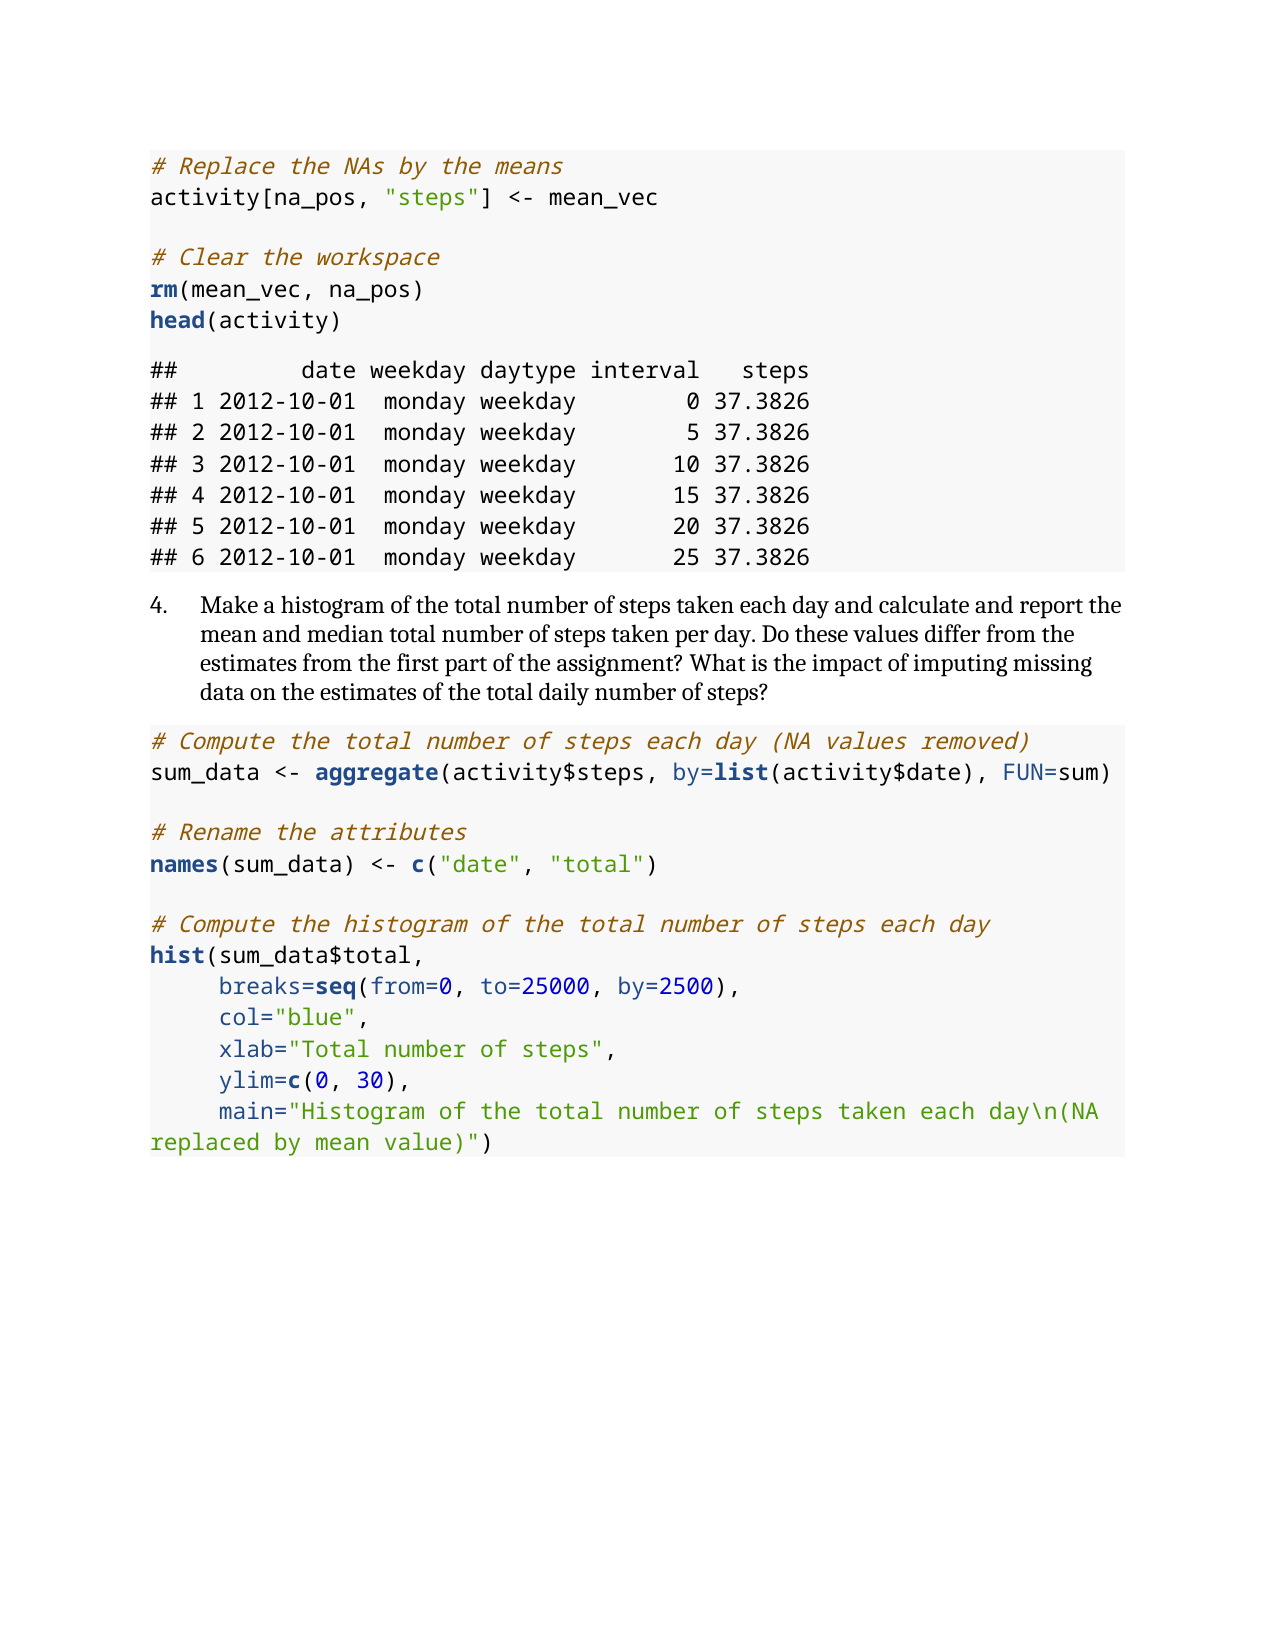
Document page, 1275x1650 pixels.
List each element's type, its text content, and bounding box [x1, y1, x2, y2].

list Make a histogram of the total number of steps taken each day and calculate and report the mean and median total number of steps taken per day. Do these values differ from the estimates from the first part of the assignment? What is the impact of imputing missing data on the estimates of the total daily number of steps? [150, 591, 1125, 706]
text # Compute the total number of steps each day (NA values removed) sum_data <- aggregate(activity$steps, by=list(activity$date), FUN=sum) # Rename the attributes names(sum_data) <- c("date", "total") # Compute the histogram of the total number of steps each day hist(sum_data$total, breaks=seq(from=0, to=25000, by=2500), col="blue", xlab="Total number of steps", ylim=c(0, 30), main="Histogram of the total number of steps taken each day\n(NA replaced by mean value)") [150, 725, 1125, 1157]
text # Replace the NAs by the means activity[na_pos, "steps"] <- mean_vec # Clear the workspace rm(mean_vec, na_pos) head(activity) [150, 150, 1125, 335]
text ## date weekday daytype interval steps ## 1 2012-10-01 monday weekday 0 37.3826 ## 2 2012-10-01 monday weekday 5 37.3826 ## 3 2012-10-01 monday weekday 10 37.3826 ## 4 2012-10-01 monday weekday 15 37.3826 ## 5 2012-10-01 monday weekday 20 37.3826 ## 6 2012-10-01 monday weekday 25 37.3826 [150, 354, 1125, 572]
